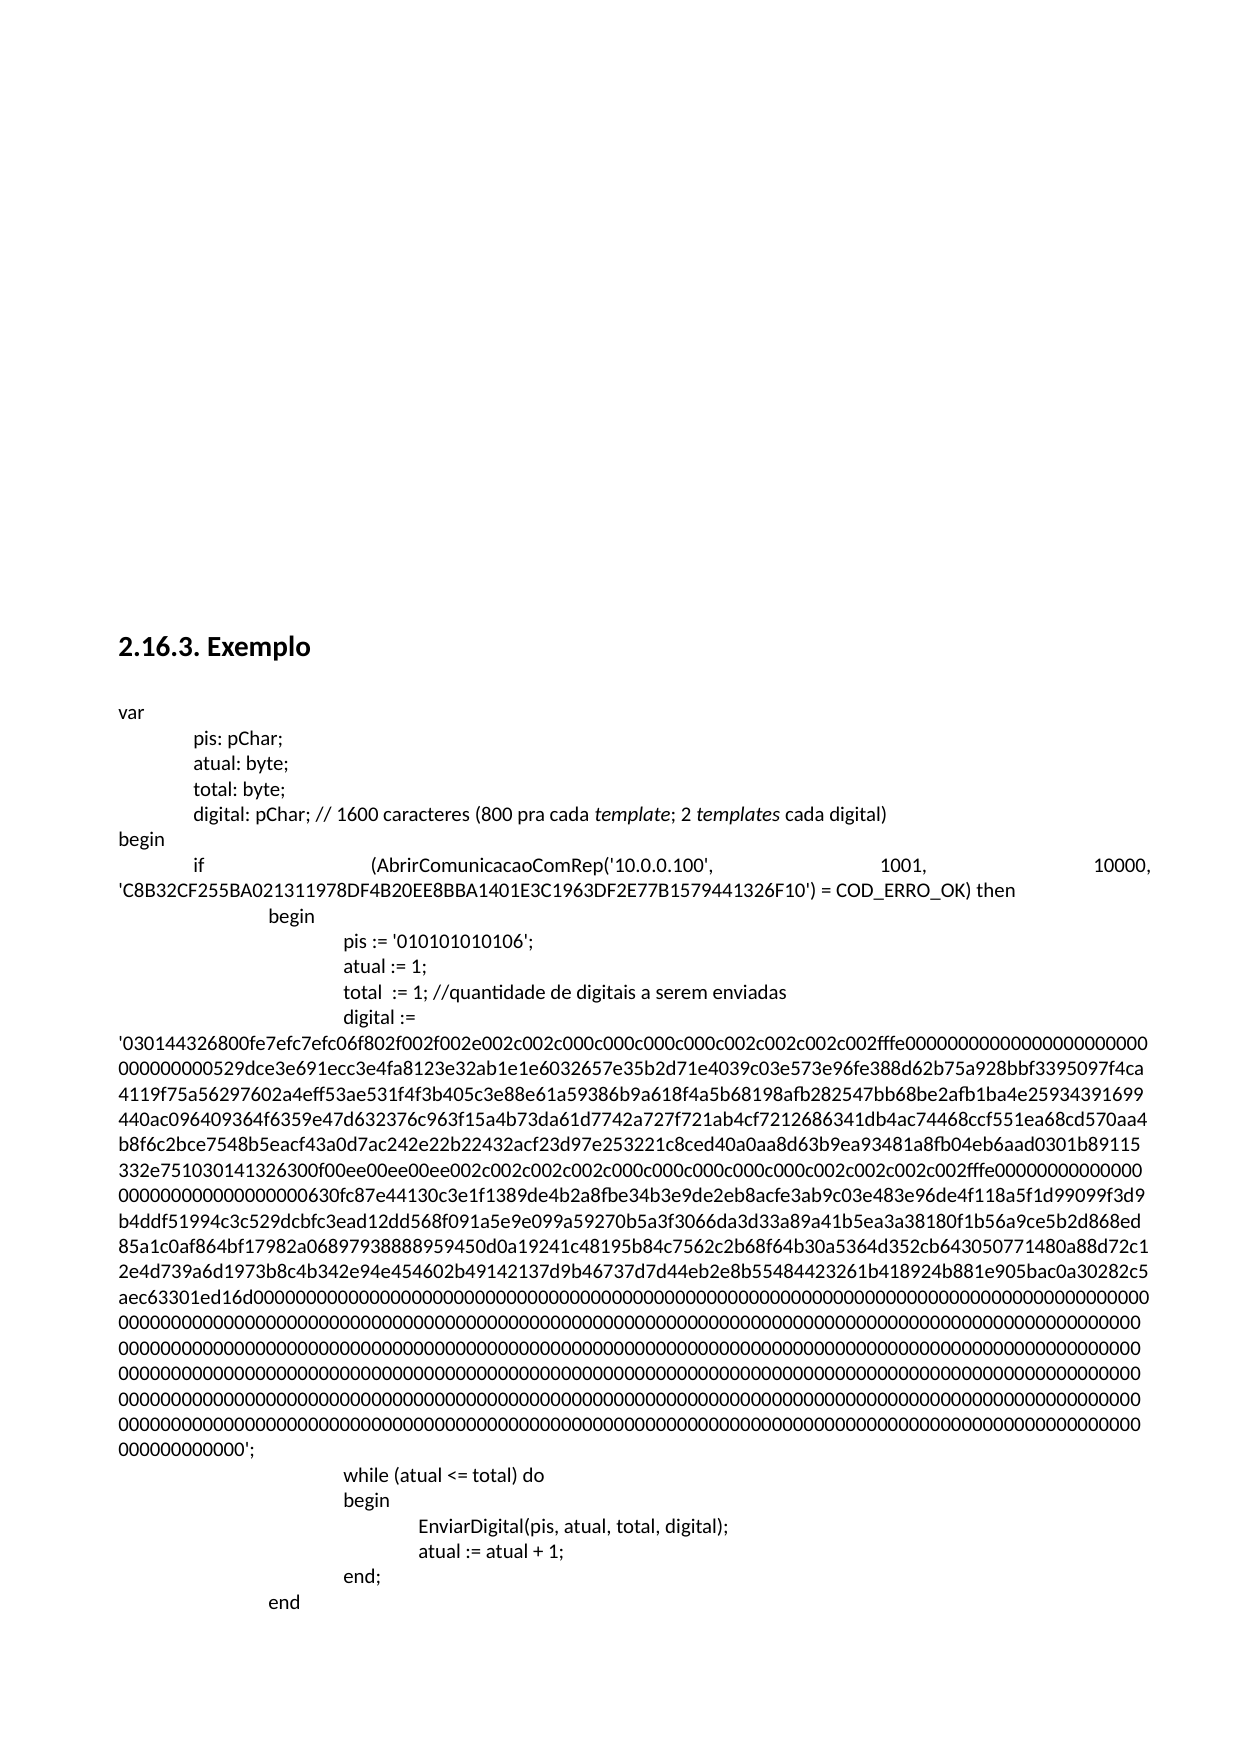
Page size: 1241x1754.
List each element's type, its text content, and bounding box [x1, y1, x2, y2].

text atual := 1; [118, 954, 1152, 979]
text end; [118, 1564, 1152, 1589]
text atual := atual + 1; [118, 1538, 1152, 1564]
text digital := [118, 1004, 1152, 1030]
text if (AbrirComunicacaoComRep('10.0.0.100', 1001, 10000, 'C8B32CF255BA021311978DF4B20EE8BBA1401E3C1963DF2E77B1579441326F10') = COD_ERRO_OK) then [118, 852, 1152, 903]
text atual: byte; [118, 750, 1152, 776]
text begin [118, 903, 1152, 928]
subtitle 2.16.3. Exemplo [118, 628, 1152, 664]
text digital: pChar; // 1600 caracteres (800 pra cada template; 2 templates cada digital) [118, 801, 1152, 827]
text while (atual <= total) do [118, 1462, 1152, 1487]
text pis: pChar; [118, 725, 1152, 750]
text pis := '010101010106'; [118, 928, 1152, 954]
text total: byte; [118, 776, 1152, 801]
text total := 1; //quantidade de digitais a serem enviadas [118, 979, 1152, 1004]
text begin [118, 827, 1152, 852]
text end [118, 1589, 1152, 1614]
text var [118, 699, 1152, 725]
text begin [118, 1487, 1152, 1513]
text '030144326800fe7efc7efc06f802f002f002e002c002c000c000c000c000c002c002c002c002fffe00000000000000000000000000000000529dce3e691ecc3e4fa8123e32ab1e1e6032657e35b2d71e4039c03e573e96fe388d62b75a928bbf3395097f4ca4119f75a56297602a4eff53ae531f4f3b405c3e88e61a59386b9a618f4a5b68198afb282547bb68be2afb1ba4e25934391699440ac096409364f6359e47d632376c963f15a4b73da61d7742a727f721ab4cf7212686341db4ac74468ccf551ea68cd570aa4b8f6c2bce7548b5eacf43a0d7ac242e22b22432acf23d97e253221c8ced40a0aa8d63b9ea93481a8fb04eb6aad0301b89115332e751030141326300f00ee00ee00ee002c002c002c002c000c000c000c000c000c002c002c002c002fffe00000000000000000000000000000000630fc87e44130c3e1f1389de4b2a8fbe34b3e9de2eb8acfe3ab9c03e483e96de4f118a5f1d99099f3d9b4ddf51994c3c529dcbfc3ead12dd568f091a5e9e099a59270b5a3f3066da3d33a89a41b5ea3a38180f1b56a9ce5b2d868ed85a1c0af864bf17982a06897938888959450d0a19241c48195b84c7562c2b68f64b30a5364d352cb643050771480a88d72c12e4d739a6d1973b8c4b342e94e454602b49142137d9b46737d7d44eb2e8b55484423261b418924b881e905bac0a30282c5aec63301ed16d000000000000000000000000000000000000000000000000000000000000000000000000000000000000000000000000000000000000000000000000000000000000000000000000000000000000000000000000000000000000000000000000000000000000000000000000000000000000000000000000000000000000000000000000000000000000000000000000000000000000000000000000000000000000000000000000000000000000000000000000000000000000000000000000000000000000000000000000000000000000000000000000000000000000000000000000000000000000000000000000000000000000000000000000000000000000000000000000000000000000000000000000000000000000000000000000000000'; [118, 1030, 1152, 1462]
text EnviarDigital(pis, atual, total, digital); [118, 1513, 1152, 1538]
